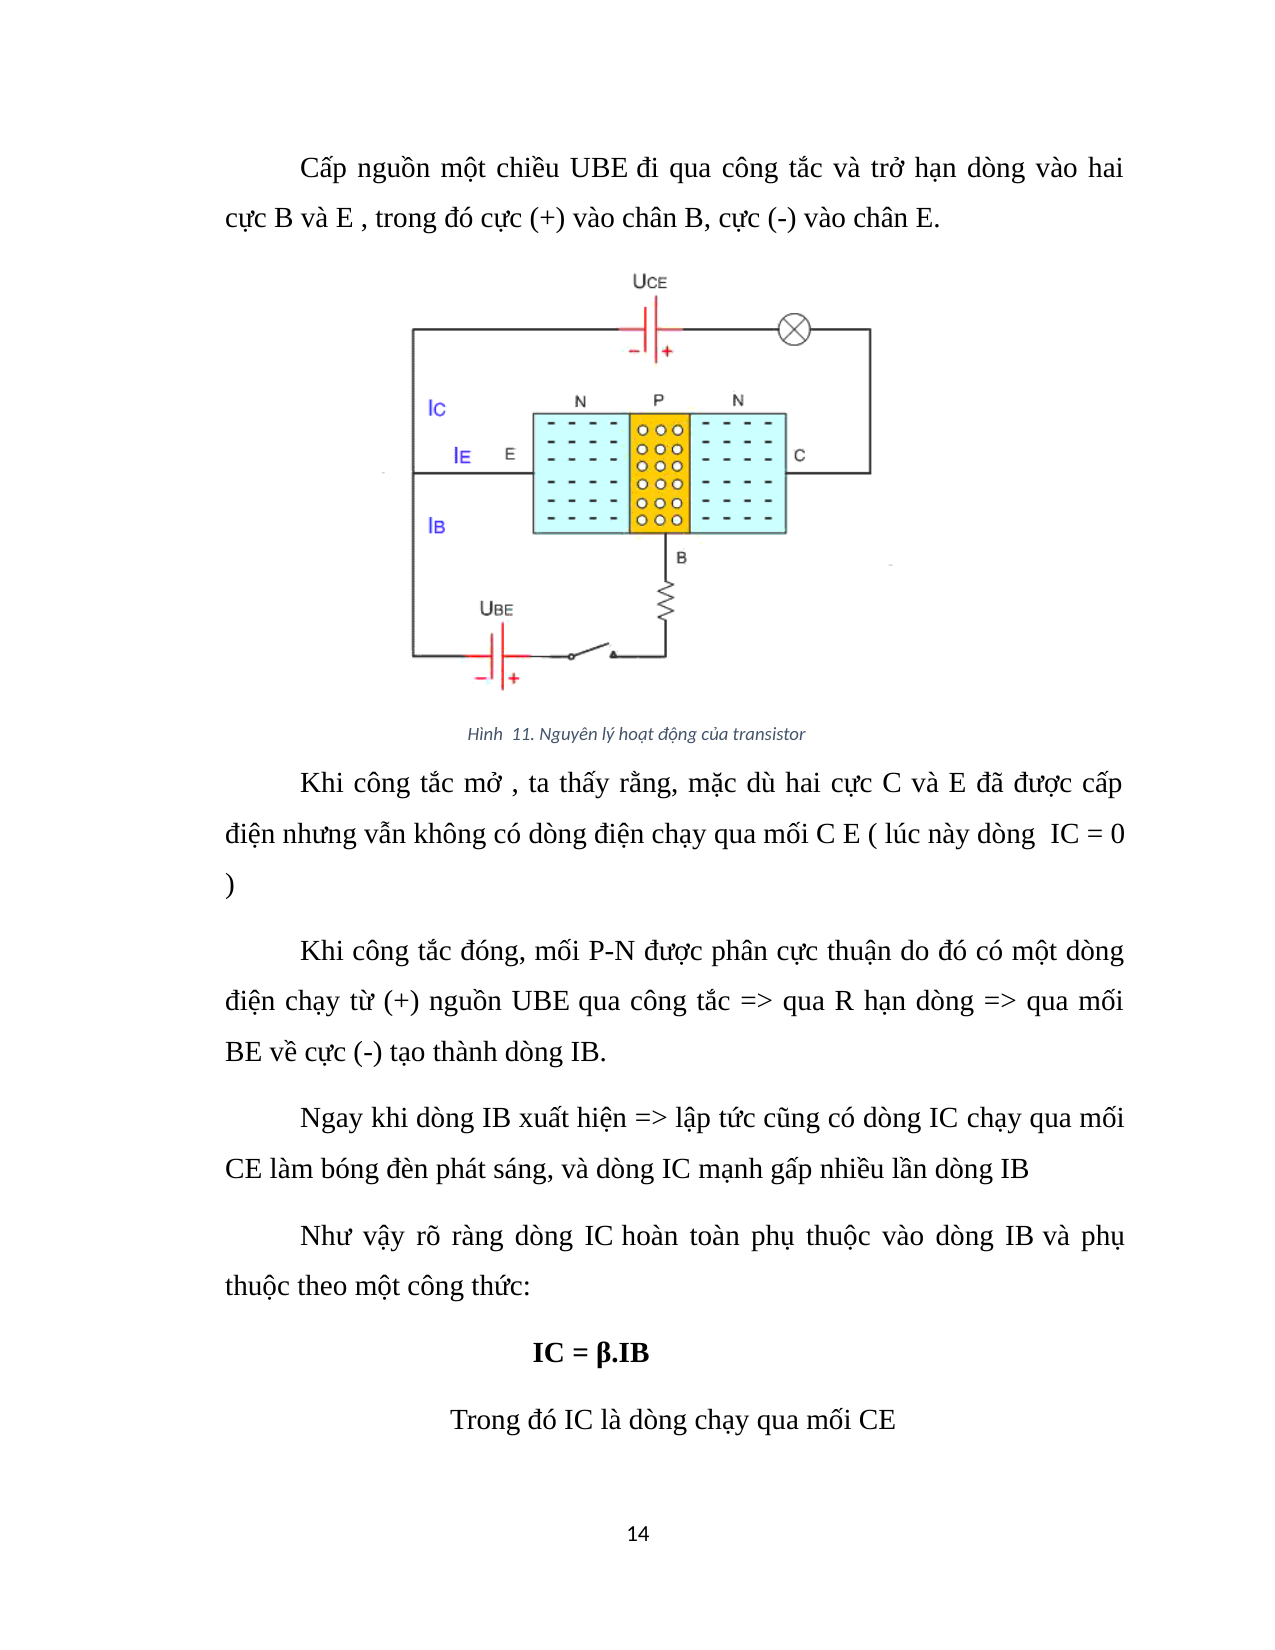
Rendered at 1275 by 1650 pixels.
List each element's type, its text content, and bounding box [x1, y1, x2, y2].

text Khi công tắc mở , ta thấy rằng, mặc dù hai cực C và E đã được cấp điện nhưng vẫn không có dòng điện chạy qua mối C E ( lúc này dòng IC = 0 ) [225, 765, 1125, 899]
text Như vậy rõ ràng dòng IC hoàn toàn phụ thuộc vào dòng IB và phụ thuộc theo một công thức: [225, 1218, 1125, 1302]
text Trong đó IC là dòng chạy qua mối CE [375, 1402, 1125, 1436]
text Cấp nguồn một chiều UBE đi qua công tắc và trở hạn dòng vào hai cực B và E , trong đó cực (+) vào chân B, cực (-) vào chân E. [225, 150, 1125, 234]
text Ngay khi dòng IB xuất hiện => lập tức cũng có dòng IC chạy qua mối CE làm bóng đèn phát sáng, và dòng IC mạnh gấp nhiều lần dòng IB [225, 1101, 1125, 1184]
picture [381, 267, 894, 691]
text IC = β.IB [450, 1335, 1125, 1369]
text Khi công tắc đóng, mối P-N được phân cực thuận do đó có một dòng điện chạy từ (+) nguồn UBE qua công tắc => qua R hạn dòng => qua mối BE về cực (-) tạo thành dòng IB. [225, 933, 1125, 1067]
